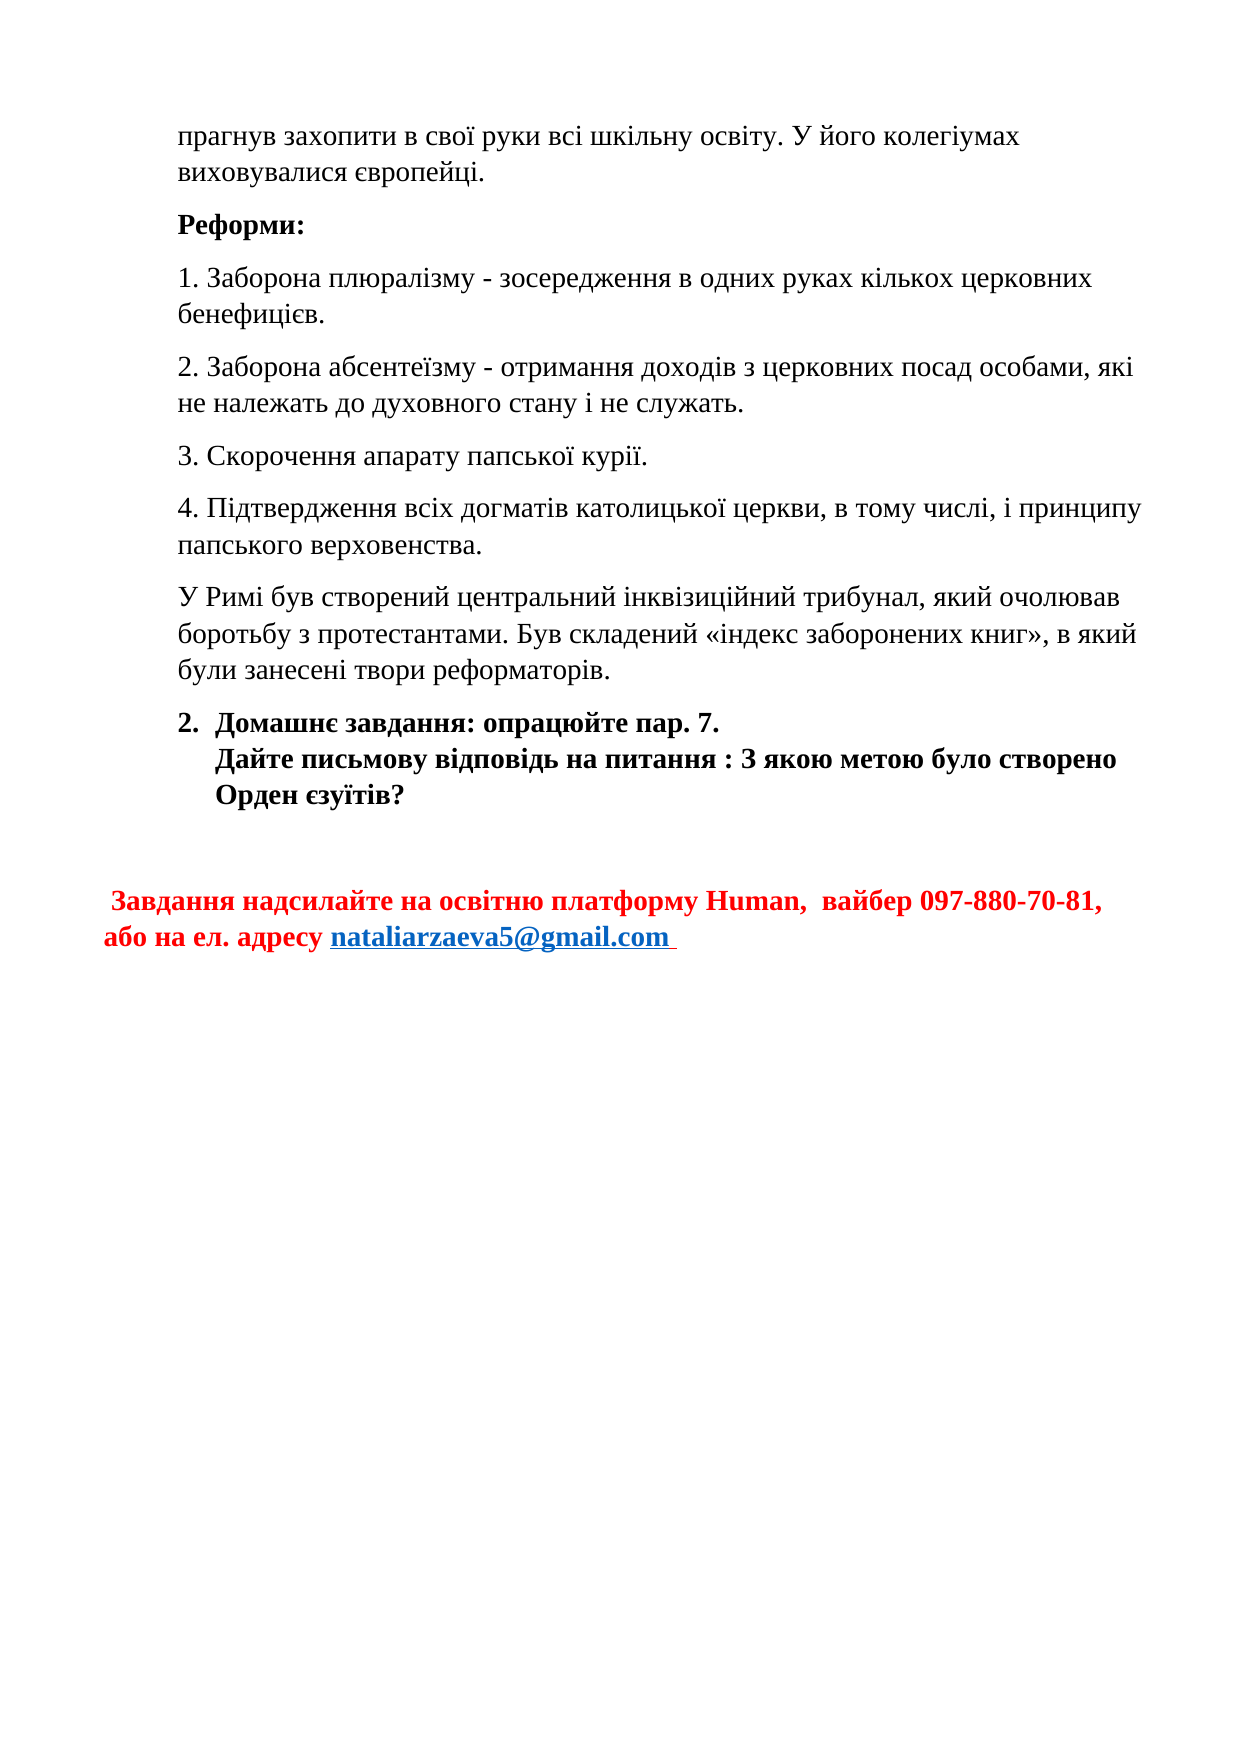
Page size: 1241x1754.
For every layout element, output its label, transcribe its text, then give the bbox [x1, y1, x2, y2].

text 3. Скорочення апарату папської курії. [177, 438, 1152, 471]
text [177, 118, 1152, 188]
text 1. Заборона плюралізму - зосередження в одних руках кількох церковних бенефицієв. [177, 260, 1152, 329]
list Дайте письмову відповідь на питання : З якою метою було створено Орден єзуїтів? [215, 741, 1152, 811]
text 4. Підтвердження всіх догматів католицької церкви, в тому числі, і принципу папського верховенства. [177, 491, 1152, 560]
text Реформи: [177, 207, 1152, 241]
text У Римі був створений центральний інквізиційний трибунал, який очолював боротьбу з протестантами. Був складений «індекс заборонених книг», в який були занесені твори реформаторів. [177, 579, 1152, 685]
list Домашнє завдання: опрацюйте пар. 7. [177, 705, 1152, 738]
text Завдання надсилайте на освітню платформу Human, вайбер 097-880-70-81, або на ел. адресу nataliarzaeva5@gmail.com [103, 883, 1152, 952]
text 2. Заборона абсентеїзму - отримання доходів з церковних посад особами, які не належать до духовного стану і не служать. [177, 349, 1152, 418]
